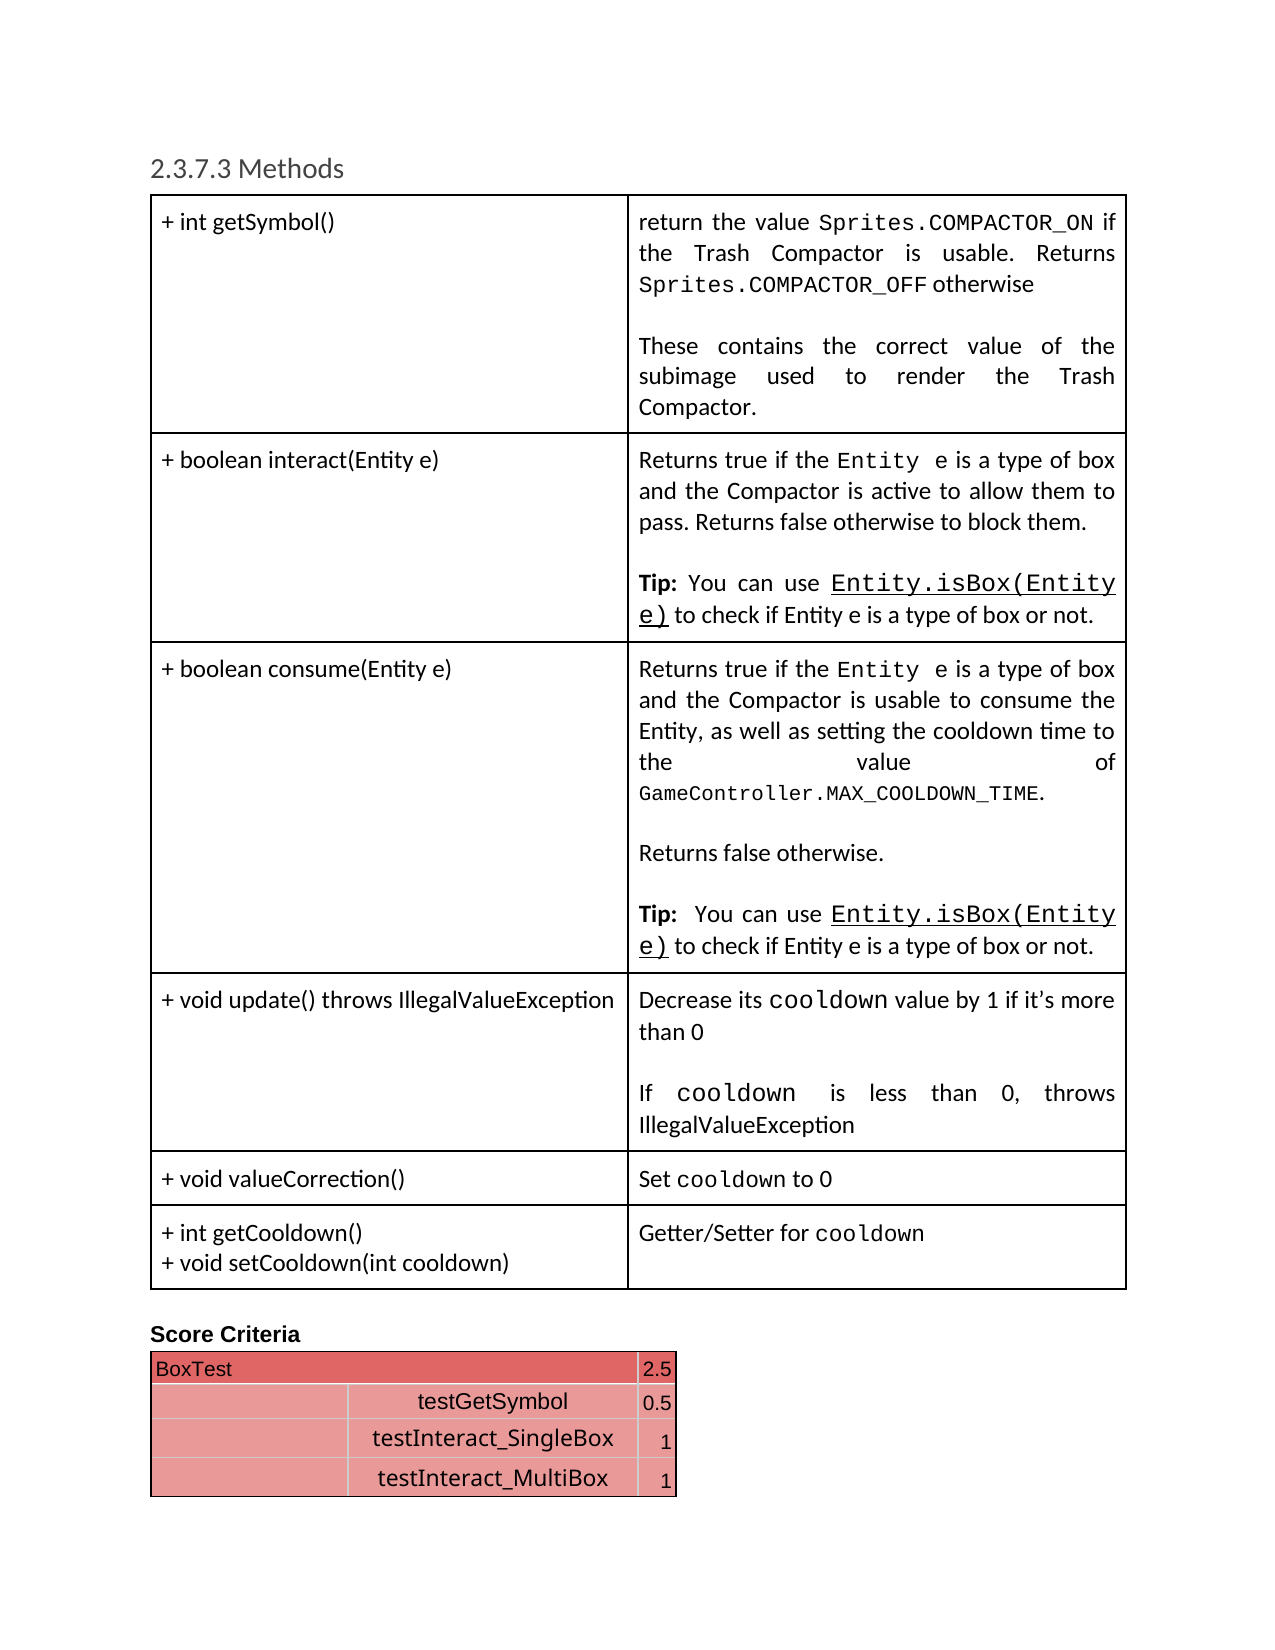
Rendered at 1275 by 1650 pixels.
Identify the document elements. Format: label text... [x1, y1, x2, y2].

table_cell [152, 1419, 347, 1457]
table_header return the value Sprites.COMPACTOR_ON if the Trash Compactor is usable. Returns Sprites.COMPACTOR_OFF otherwise These contains the correct value of the subimage used to render the Trash Compactor. [629, 196, 1125, 432]
table_cell + boolean consume(Entity e) [152, 643, 627, 972]
table_cell Returns true if the Entity e is a type of box and the Compactor is active to allow them to pass. Returns false otherwise to block them. Tip: You can use Entity.isBox(Entity e) to check if Entity e is a type of box or not. [629, 434, 1125, 641]
table_cell Getter/Setter for cooldown [629, 1206, 1125, 1288]
table_cell [152, 1385, 347, 1418]
table_header + int getSymbol() [152, 196, 627, 432]
table_cell Set cooldown to 0 [629, 1152, 1125, 1204]
table_cell testInteract_MultiBox [349, 1458, 637, 1496]
table_cell + void update() throws IllegalValueException [152, 974, 627, 1150]
table_cell [152, 1458, 347, 1496]
table_cell testGetSymbol [349, 1385, 637, 1418]
table_header 2.5 [639, 1352, 675, 1383]
table_cell testInteract_SingleBox [349, 1419, 637, 1457]
table_cell 0.5 [639, 1385, 675, 1418]
table_cell 1 [639, 1458, 675, 1496]
table_cell + void valueCorrection() [152, 1152, 627, 1204]
text Score Criteria [150, 1321, 1125, 1347]
table_cell + boolean interact(Entity e) [152, 434, 627, 641]
table_cell + int getCooldown() + void setCooldown(int cooldown) [152, 1206, 627, 1288]
table_cell Returns true if the Entity e is a type of box and the Compactor is usable to consume the Entity, as well as setting the cooldown time to the value of GameController.MAX_COOLDOWN_TIME. Returns false otherwise. Tip: You can use Entity.isBox(Entity e) to check if Entity e is a type of box or not. [629, 643, 1125, 972]
subtitle 2.3.7.3 Methods [150, 150, 1125, 186]
table_cell Decrease its cooldown value by 1 if it’s more than 0 If cooldown is less than 0, throws IllegalValueException [629, 974, 1125, 1150]
table_cell 1 [639, 1419, 675, 1457]
table_header BoxTest [152, 1352, 637, 1383]
